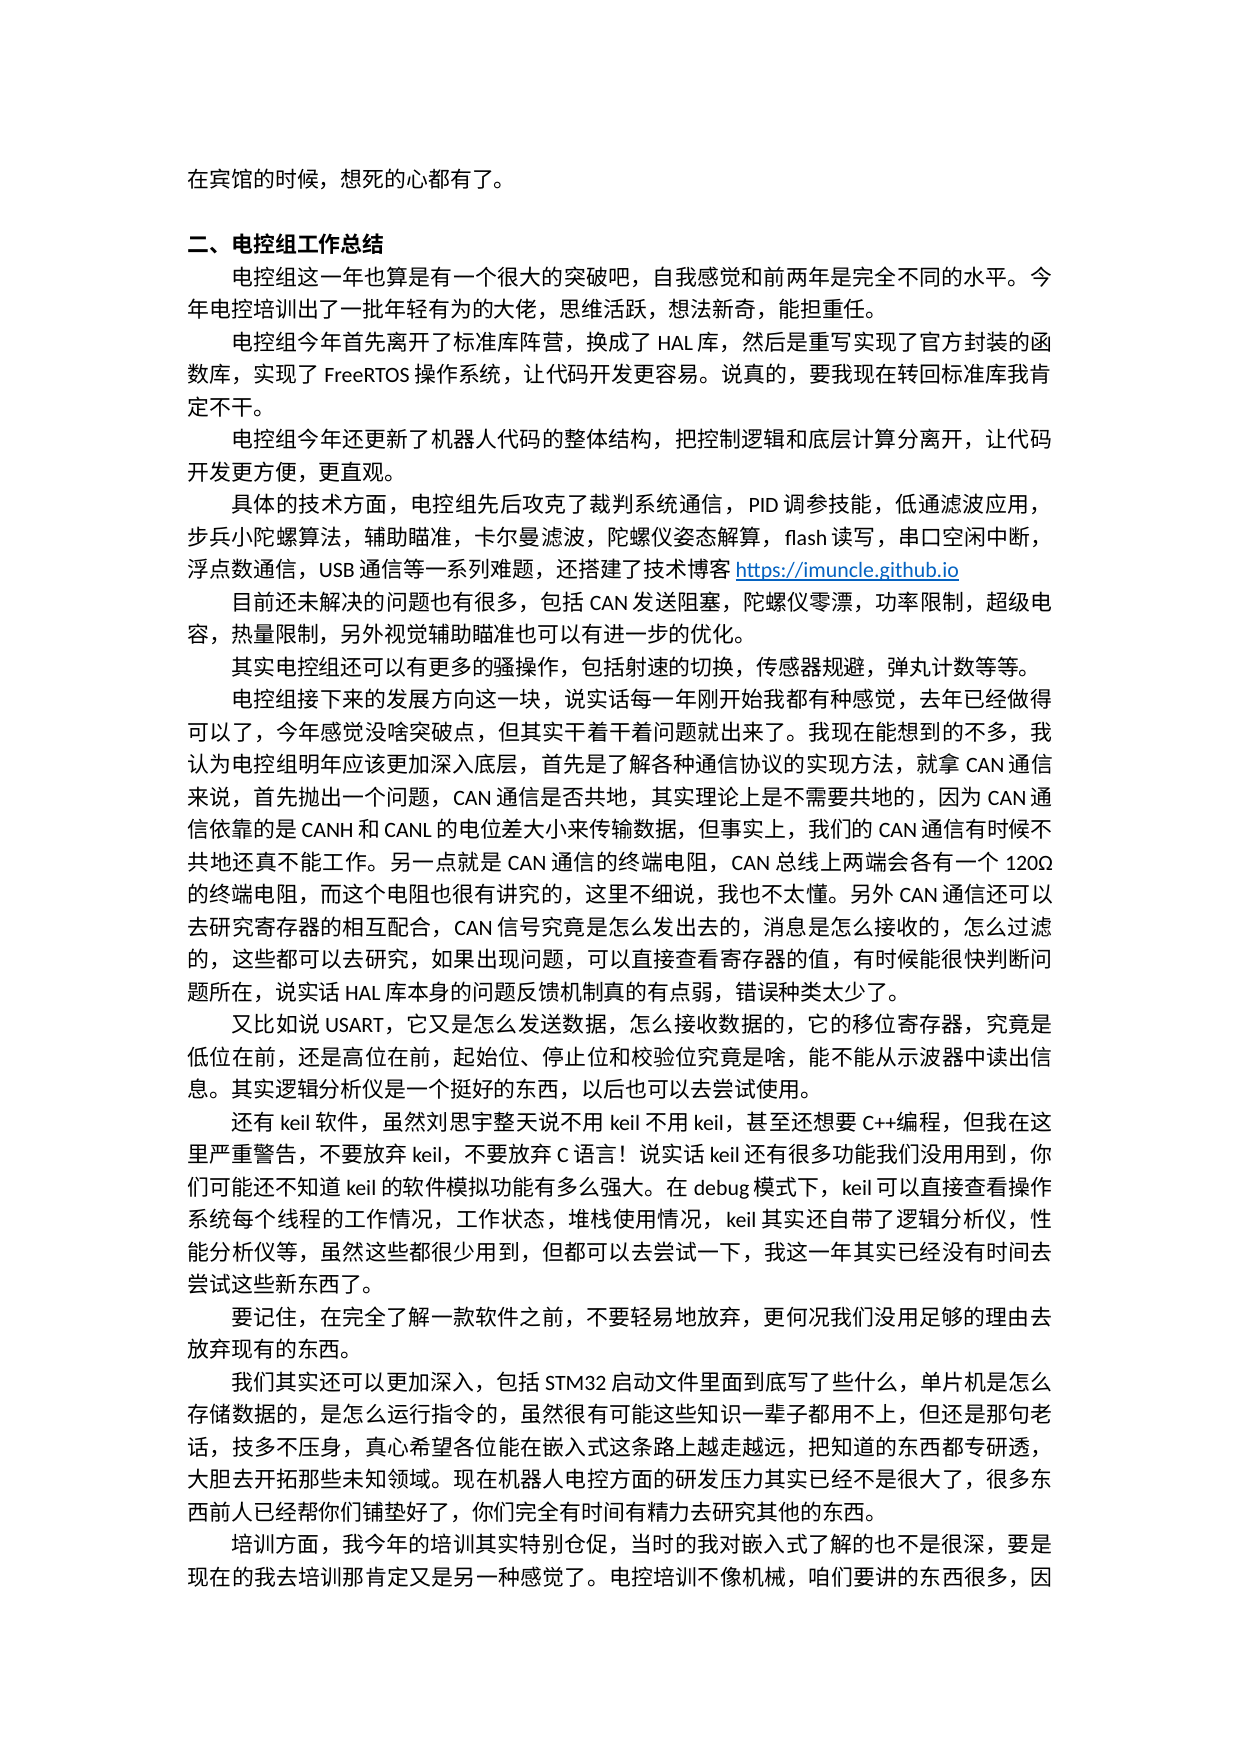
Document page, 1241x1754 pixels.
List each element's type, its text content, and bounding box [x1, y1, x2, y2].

text 还有keil软件，虽然刘思宇整天说不用keil不用keil，甚至还想要C++编程，但我在这里严重警告，不要放弃keil，不要放弃C语言！说实话keil还有很多功能我们没用用到，你们可能还不知道keil的软件模拟功能有多么强大。在debug模式下，keil可以直接查看操作系统每个线程的工作情况，工作状态，堆栈使用情况，keil其实还自带了逻辑分析仪，性能分析仪等，虽然这些都很少用到，但都可以去尝试一下，我这一年其实已经没有时间去尝试这些新东西了。 [187, 1104, 1053, 1299]
text 二、电控组工作总结 [187, 227, 1053, 259]
text 电控组这一年也算是有一个很大的突破吧，自我感觉和前两年是完全不同的水平。今年电控培训出了一批年轻有为的大佬，思维活跃，想法新奇，能担重任。 [187, 259, 1053, 324]
text 我们其实还可以更加深入，包括STM32启动文件里面到底写了些什么，单片机是怎么存储数据的，是怎么运行指令的，虽然很有可能这些知识一辈子都用不上，但还是那句老话，技多不压身，真心希望各位能在嵌入式这条路上越走越远，把知道的东西都专研透，大胆去开拓那些未知领域。现在机器人电控方面的研发压力其实已经不是很大了，很多东西前人已经帮你们铺垫好了，你们完全有时间有精力去研究其他的东西。 [187, 1364, 1053, 1527]
text 具体的技术方面，电控组先后攻克了裁判系统通信，PID调参技能，低通滤波应用，步兵小陀螺算法，辅助瞄准，卡尔曼滤波，陀螺仪姿态解算，flash读写，串口空闲中断，浮点数通信，USB通信等一系列难题，还搭建了技术博客https://imuncle.github.io [187, 487, 1053, 584]
text 其实电控组还可以有更多的骚操作，包括射速的切换，传感器规避，弹丸计数等等。 [187, 649, 1053, 682]
text 又比如说USART，它又是怎么发送数据，怎么接收数据的，它的移位寄存器，究竟是低位在前，还是高位在前，起始位、停止位和校验位究竟是啥，能不能从示波器中读出信息。其实逻辑分析仪是一个挺好的东西，以后也可以去尝试使用。 [187, 1007, 1053, 1104]
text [187, 1527, 1053, 1592]
text 目前还未解决的问题也有很多，包括CAN发送阻塞，陀螺仪零漂，功率限制，超级电容，热量限制，另外视觉辅助瞄准也可以有进一步的优化。 [187, 584, 1053, 649]
text 电控组今年还更新了机器人代码的整体结构，把控制逻辑和底层计算分离开，让代码开发更方便，更直观。 [187, 422, 1053, 487]
text 电控组今年首先离开了标准库阵营，换成了HAL库，然后是重写实现了官方封装的函数库，实现了FreeRTOS操作系统，让代码开发更容易。说真的，要我现在转回标准库我肯定不干。 [187, 324, 1053, 422]
text 电控组接下来的发展方向这一块，说实话每一年刚开始我都有种感觉，去年已经做得可以了，今年感觉没啥突破点，但其实干着干着问题就出来了。我现在能想到的不多，我认为电控组明年应该更加深入底层，首先是了解各种通信协议的实现方法，就拿CAN通信来说，首先抛出一个问题，CAN通信是否共地，其实理论上是不需要共地的，因为CAN通信依靠的是CANH和CANL的电位差大小来传输数据，但事实上，我们的CAN通信有时候不共地还真不能工作。另一点就是CAN通信的终端电阻，CAN总线上两端会各有一个120Ω的终端电阻，而这个电阻也很有讲究的，这里不细说，我也不太懂。另外CAN通信还可以去研究寄存器的相互配合，CAN信号究竟是怎么发出去的，消息是怎么接收的，怎么过滤的，这些都可以去研究，如果出现问题，可以直接查看寄存器的值，有时候能很快判断问题所在，说实话HAL库本身的问题反馈机制真的有点弱，错误种类太少了。 [187, 682, 1053, 1007]
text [187, 162, 1053, 194]
text 要记住，在完全了解一款软件之前，不要轻易地放弃，更何况我们没用足够的理由去放弃现有的东西。 [187, 1299, 1053, 1364]
